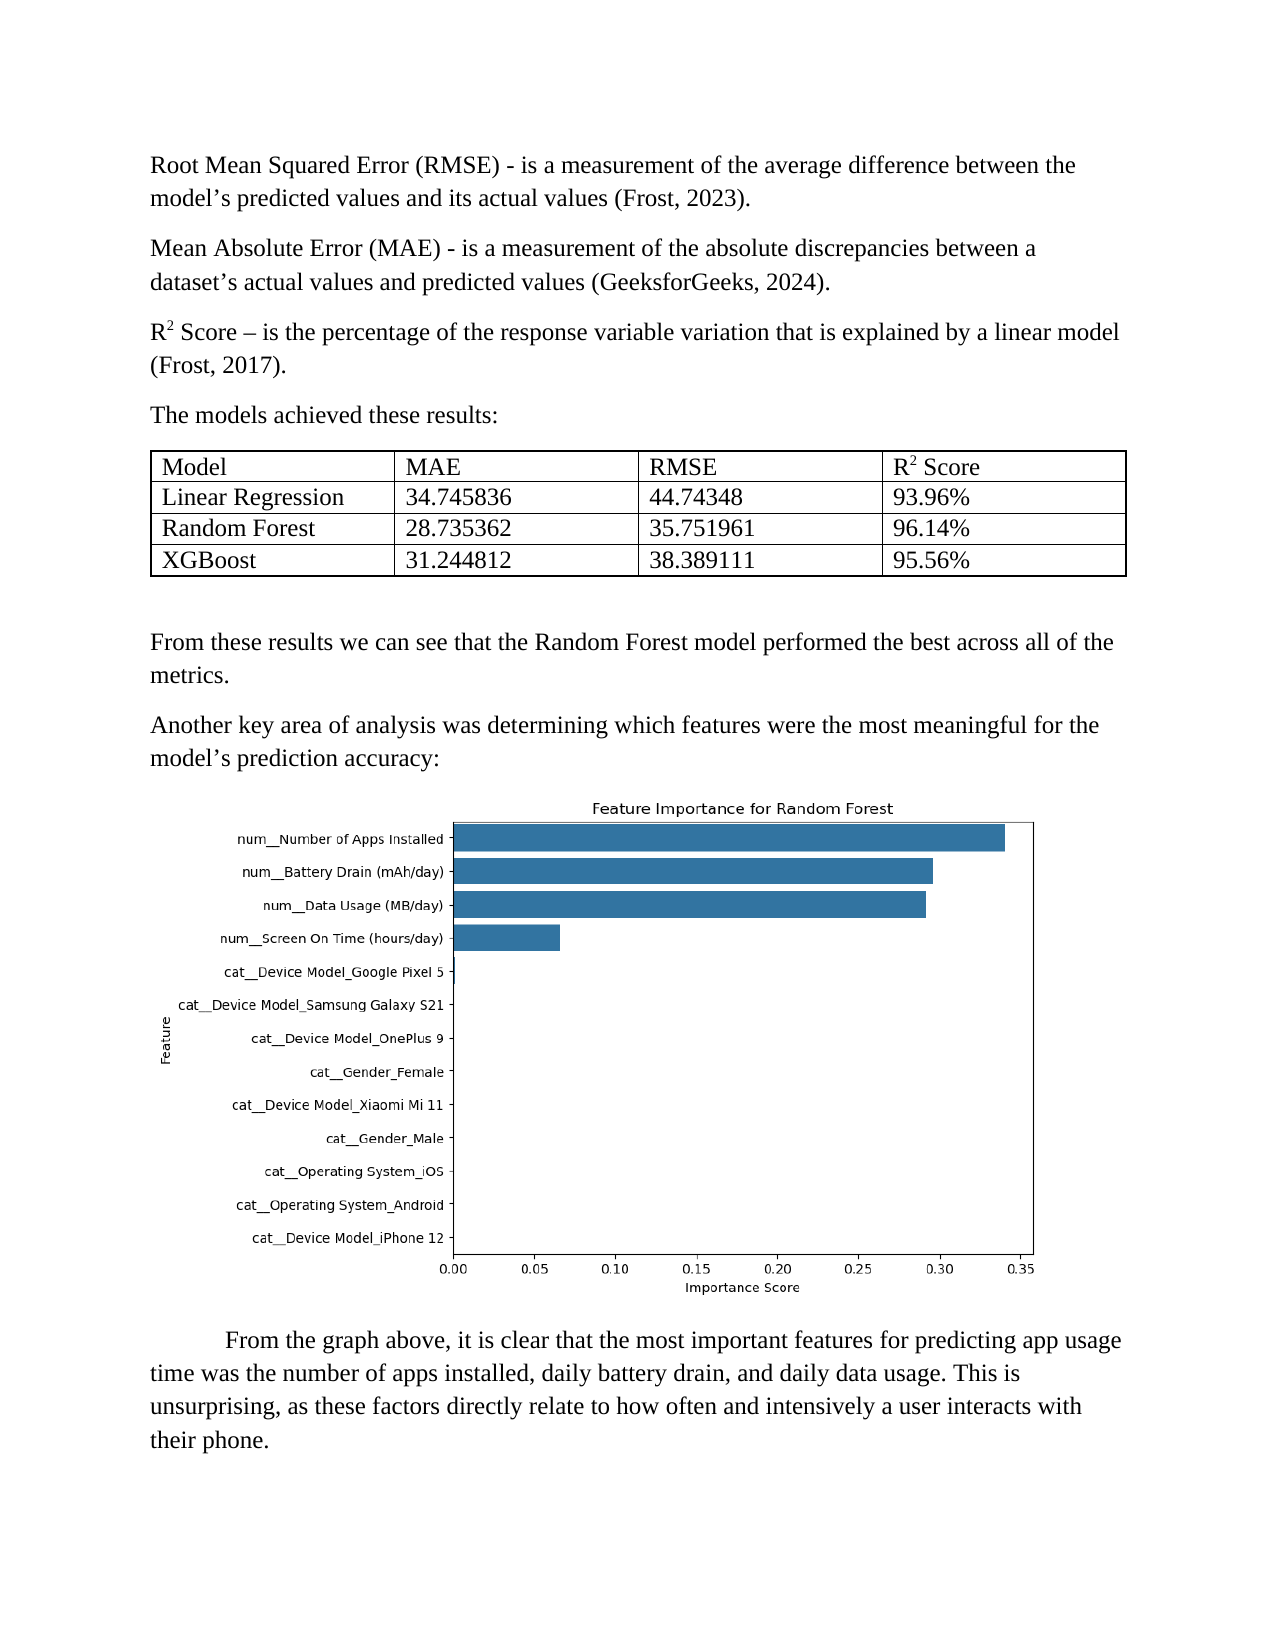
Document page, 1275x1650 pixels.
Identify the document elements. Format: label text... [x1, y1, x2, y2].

table_cell 44.74348 [639, 482, 882, 512]
text Root Mean Squared Error (RMSE) - is a measurement of the average difference between the model’s predicted values and its actual values (Frost, 2023). [150, 150, 1125, 212]
table_header R2 Score [883, 452, 1125, 481]
table_cell 34.745836 [395, 482, 638, 512]
table_cell 96.14% [883, 514, 1125, 544]
table_cell 93.96% [883, 482, 1125, 512]
table_header MAE [395, 452, 638, 481]
table_cell 95.56% [883, 545, 1125, 575]
picture [150, 793, 1043, 1303]
table_cell Random Forest [152, 514, 394, 544]
table_cell 35.751961 [639, 514, 882, 544]
table_cell 28.735362 [395, 514, 638, 544]
table_cell Linear Regression [152, 482, 394, 512]
table_cell XGBoost [152, 545, 394, 575]
text The models achieved these results: [150, 400, 1125, 429]
text From the graph above, it is clear that the most important features for predicting app usage time was the number of apps installed, daily battery drain, and daily data usage. This is unsurprising, as these factors directly relate to how often and intensively a user interacts with their phone. [150, 1325, 1125, 1453]
table_header Model [152, 452, 394, 481]
text From these results we can see that the Random Forest model performed the best across all of the metrics. [150, 627, 1125, 689]
text R2 Score – is the percentage of the response variable variation that is explained by a linear model (Frost, 2017). [150, 317, 1125, 379]
table_cell 31.244812 [395, 545, 638, 575]
text Another key area of analysis was determining which features were the most meaningful for the model’s prediction accuracy: [150, 710, 1125, 772]
table_cell 38.389111 [639, 545, 882, 575]
text Mean Absolute Error (MAE) - is a measurement of the absolute discrepancies between a dataset’s actual values and predicted values (GeeksforGeeks, 2024). [150, 233, 1125, 295]
table_header RMSE [639, 452, 882, 481]
